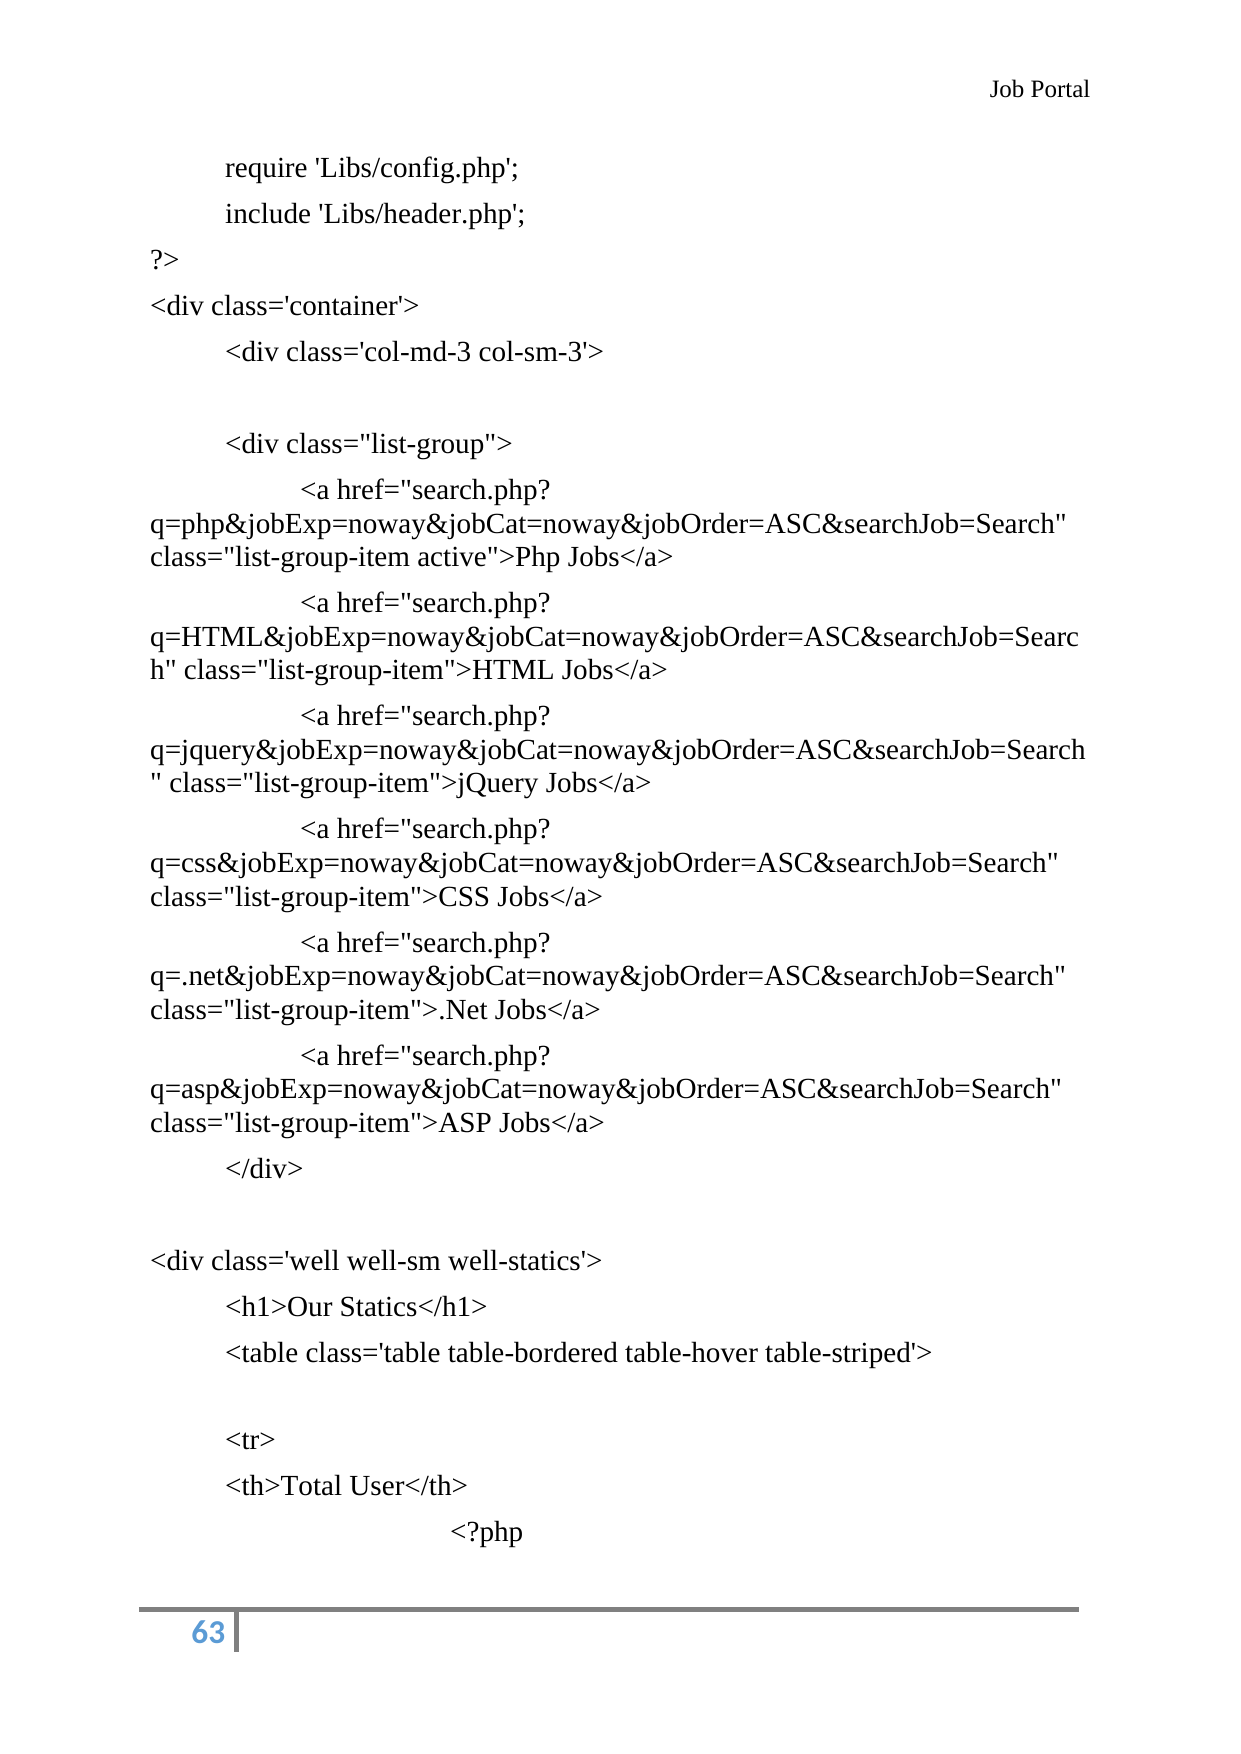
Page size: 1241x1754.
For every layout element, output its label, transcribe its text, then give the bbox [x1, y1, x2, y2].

text <table class='table table-bordered table-hover table-striped'> [150, 1335, 1090, 1369]
text </div> [150, 1151, 1090, 1184]
text require 'Libs/config.php'; [150, 150, 1090, 183]
text <?php [150, 1514, 1090, 1547]
text <h1>Our Statics</h1> [150, 1289, 1090, 1323]
text <div class="list-group"> [150, 426, 1090, 460]
text <div class='container'> [150, 288, 1090, 322]
text <div class='col-md-3 col-sm-3'> [150, 334, 1090, 368]
text <th>Total User</th> [150, 1468, 1090, 1501]
text <div class='well well-sm well-statics'> [150, 1243, 1090, 1277]
text <tr> [150, 1422, 1090, 1455]
text <a href="search.php?q=css&jobExp=noway&jobCat=noway&jobOrder=ASC&searchJob=Search" class="list-group-item">CSS Jobs</a> [150, 812, 1090, 912]
text <a href="search.php?q=asp&jobExp=noway&jobCat=noway&jobOrder=ASC&searchJob=Search" class="list-group-item">ASP Jobs</a> [150, 1038, 1090, 1138]
text ?> [150, 242, 1090, 276]
text include 'Libs/header.php'; [150, 196, 1090, 229]
text <a href="search.php?q=jquery&jobExp=noway&jobCat=noway&jobOrder=ASC&searchJob=Search" class="list-group-item">jQuery Jobs</a> [150, 698, 1090, 799]
text <a href="search.php?q=.net&jobExp=noway&jobCat=noway&jobOrder=ASC&searchJob=Search" class="list-group-item">.Net Jobs</a> [150, 925, 1090, 1025]
text <a href="search.php?q=php&jobExp=noway&jobCat=noway&jobOrder=ASC&searchJob=Search" class="list-group-item active">Php Jobs</a> [150, 472, 1090, 573]
text <a href="search.php?q=HTML&jobExp=noway&jobCat=noway&jobOrder=ASC&searchJob=Search" class="list-group-item">HTML Jobs</a> [150, 585, 1090, 686]
